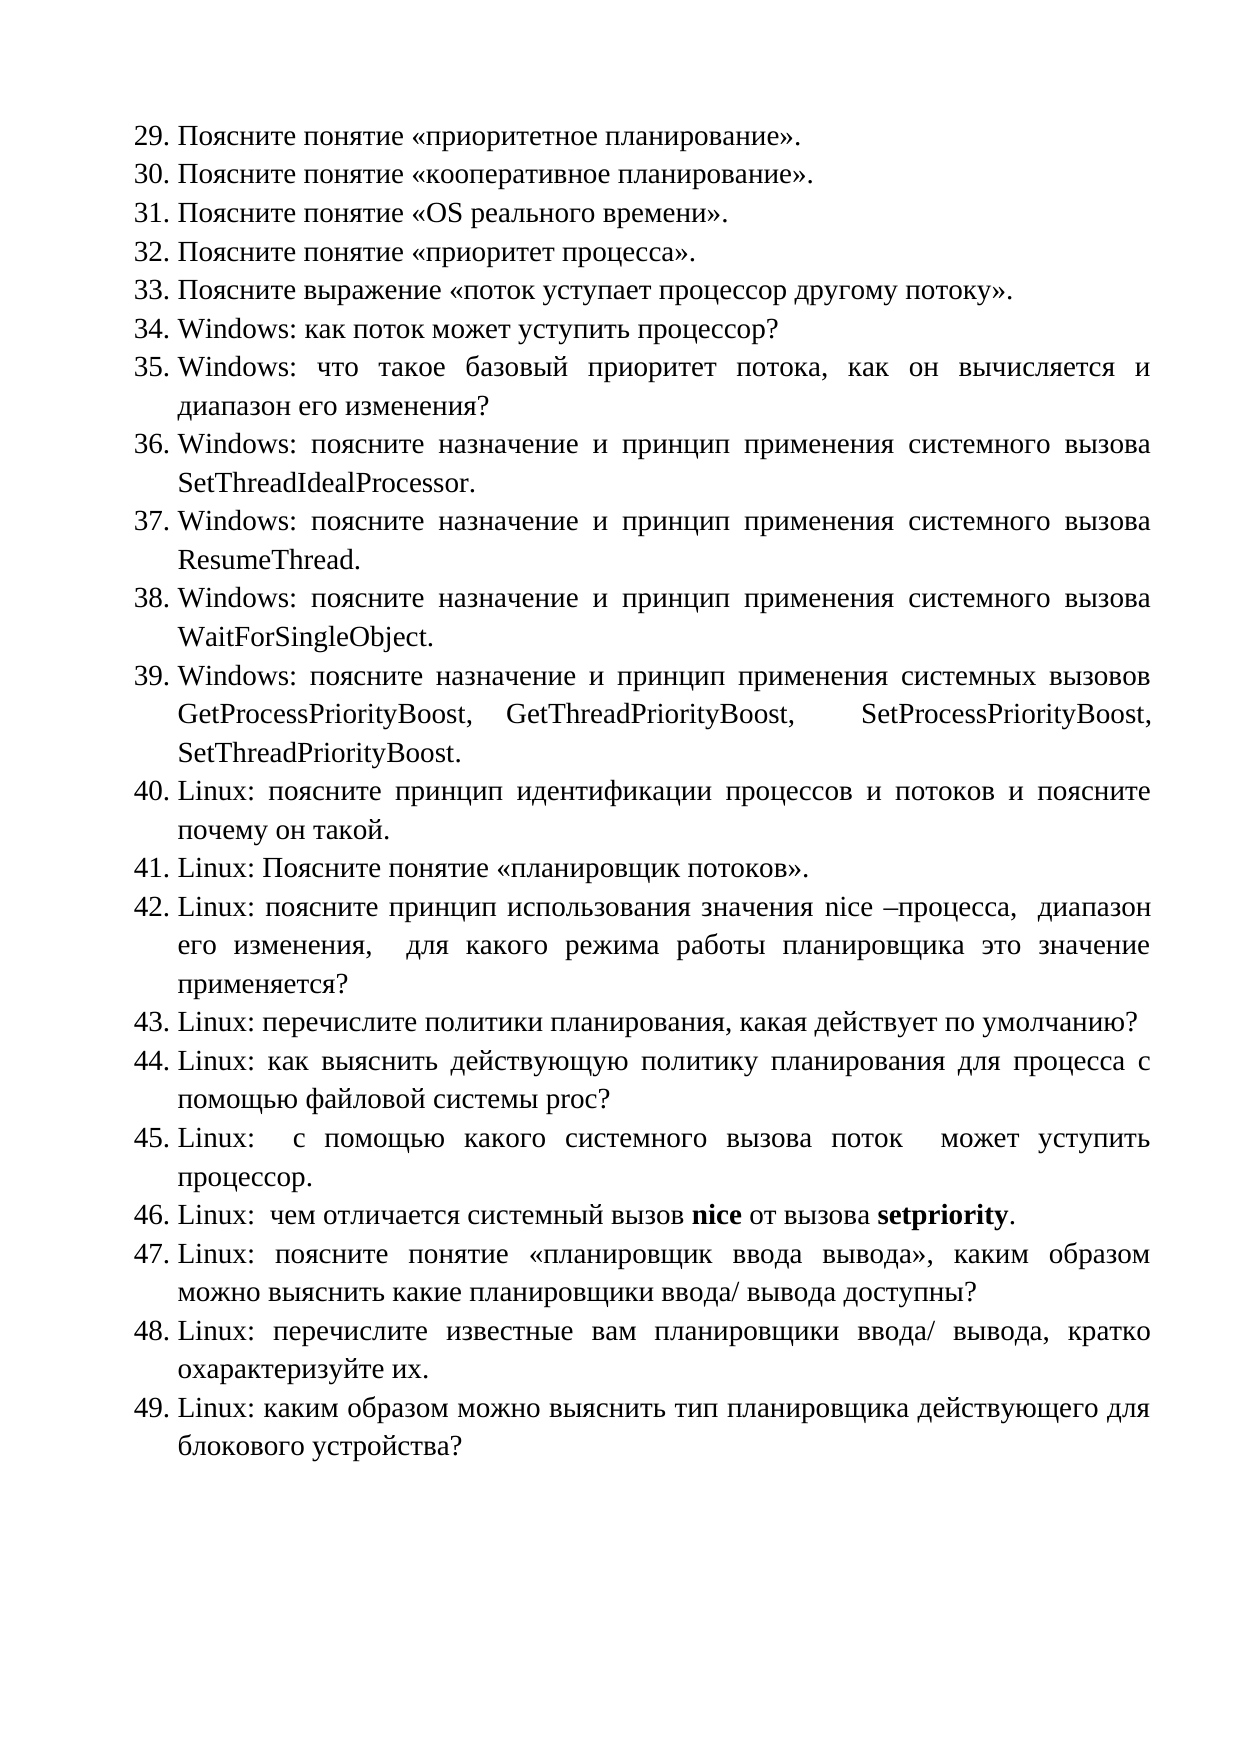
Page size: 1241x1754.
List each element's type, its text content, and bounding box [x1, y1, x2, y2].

list Linux: поясните принцип использования значения nice –процесса, диапазон его изменения, для какого режима работы планировщика это значение применяется? [177, 889, 1152, 999]
list Linux: перечислите известные вам планировщики ввода/ вывода, кратко охарактеризуйте их. [177, 1313, 1152, 1385]
list Linux: Поясните понятие «планировщик потоков». [177, 850, 1152, 884]
list Поясните понятие «кооперативное планирование». [177, 157, 1152, 190]
list Поясните понятие «OS реального времени». [177, 195, 1152, 229]
list Windows: поясните назначение и принцип применения системного вызова ResumeThread. [177, 503, 1152, 576]
list Linux: поясните понятие «планировщик ввода вывода», каким образом можно выяснить какие планировщики ввода/ вывода доступны? [177, 1236, 1152, 1308]
list Поясните выражение «поток уступает процессор другому потоку». [177, 272, 1152, 306]
list Windows: поясните назначение и принцип применения системного вызова SetThreadIdealProcessor. [177, 426, 1152, 498]
list Windows: поясните назначение и принцип применения системного вызова WaitForSingleObject. [177, 581, 1152, 653]
list Linux: поясните принцип идентификации процессов и потоков и поясните почему он такой. [177, 773, 1152, 845]
list Windows: как поток может уступить процессор? [177, 311, 1152, 344]
list Windows: поясните назначение и принцип применения системных вызовов GetProcessPriorityBoost, GetThreadPriorityBoost, SetProcessPriorityBoost, SetThreadPriorityBoost. [177, 658, 1152, 768]
list Поясните понятие «приоритет процесса». [177, 234, 1152, 267]
list Linux: как выяснить действующую политику планирования для процесса с помощью файловой системы proc? [177, 1043, 1152, 1115]
list Windows: что такое базовый приоритет потока, как он вычисляется и диапазон его изменения? [177, 349, 1152, 421]
list Linux: чем отличается системный вызов nice от вызова setpriority. [177, 1197, 1152, 1231]
list Поясните понятие «приоритетное планирование». [177, 118, 1152, 152]
list Linux: перечислите политики планирования, какая действует по умолчанию? [177, 1004, 1152, 1038]
list Linux: с помощью какого системного вызова поток может уступить процессор. [177, 1120, 1152, 1192]
list Linux: каким образом можно выяснить тип планировщика действующего для блокового устройства? [177, 1390, 1152, 1462]
